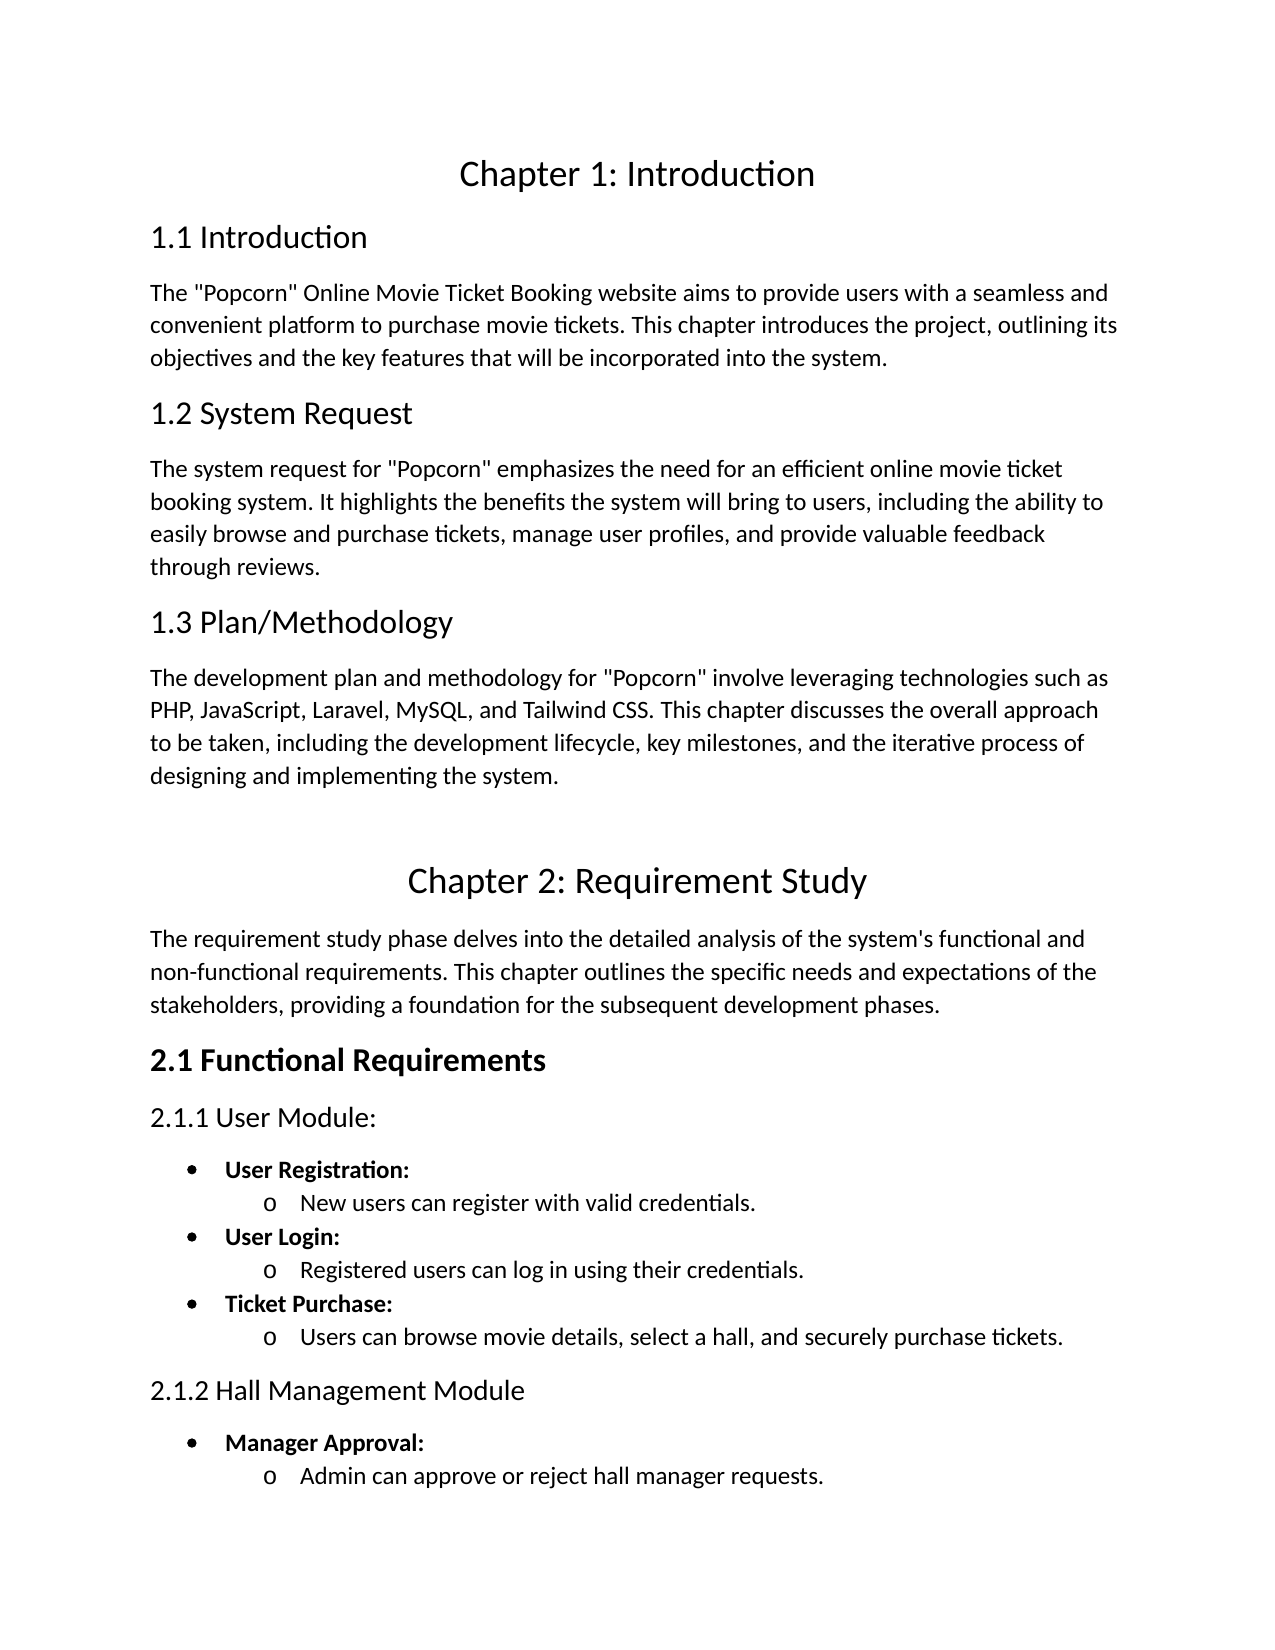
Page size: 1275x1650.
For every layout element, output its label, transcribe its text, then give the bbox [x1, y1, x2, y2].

text The "Popcorn" Online Movie Ticket Booking website aims to provide users with a seamless and convenient platform to purchase movie tickets. This chapter introduces the project, outlining its objectives and the key features that will be incorporated into the system. [150, 277, 1125, 373]
list Manager Approval: [187, 1428, 1125, 1458]
list Users can browse movie details, select a hall, and securely purchase tickets. [262, 1322, 1125, 1353]
list User Login: [187, 1221, 1125, 1252]
text Chapter 2: Requirement Study [150, 857, 1125, 903]
list New users can register with valid credentials. [262, 1187, 1125, 1219]
text The development plan and methodology for "Popcorn" involve leveraging technologies such as PHP, JavaScript, Laravel, MySQL, and Tailwind CSS. This chapter discusses the overall approach to be taken, including the development lifecycle, key milestones, and the iterative process of designing and implementing the system. [150, 662, 1125, 791]
text 1.1 Introduction [150, 216, 1125, 257]
text 2.1.1 User Module: [150, 1099, 1125, 1135]
text 1.2 System Request [150, 392, 1125, 433]
list Ticket Purchase: [187, 1289, 1125, 1319]
text The requirement study phase delves into the detailed analysis of the system's functional and non-functional requirements. This chapter outlines the specific needs and expectations of the stakeholders, providing a foundation for the subsequent development phases. [150, 923, 1125, 1019]
text 2.1 Functional Requirements [150, 1038, 1125, 1079]
text The system request for "Popcorn" emphasizes the need for an efficient online movie ticket booking system. It highlights the benefits the system will bring to users, including the ability to easily browse and purchase tickets, manage user profiles, and provide valuable feedback through reviews. [150, 453, 1125, 582]
text 1.3 Plan/Methodology [150, 601, 1125, 642]
list Registered users can log in using their credentials. [262, 1254, 1125, 1286]
text 2.1.2 Hall Management Module [150, 1372, 1125, 1408]
list Admin can approve or reject hall manager requests. [262, 1461, 1125, 1492]
text Chapter 1: Introduction [150, 150, 1125, 196]
list User Registration: [187, 1154, 1125, 1185]
